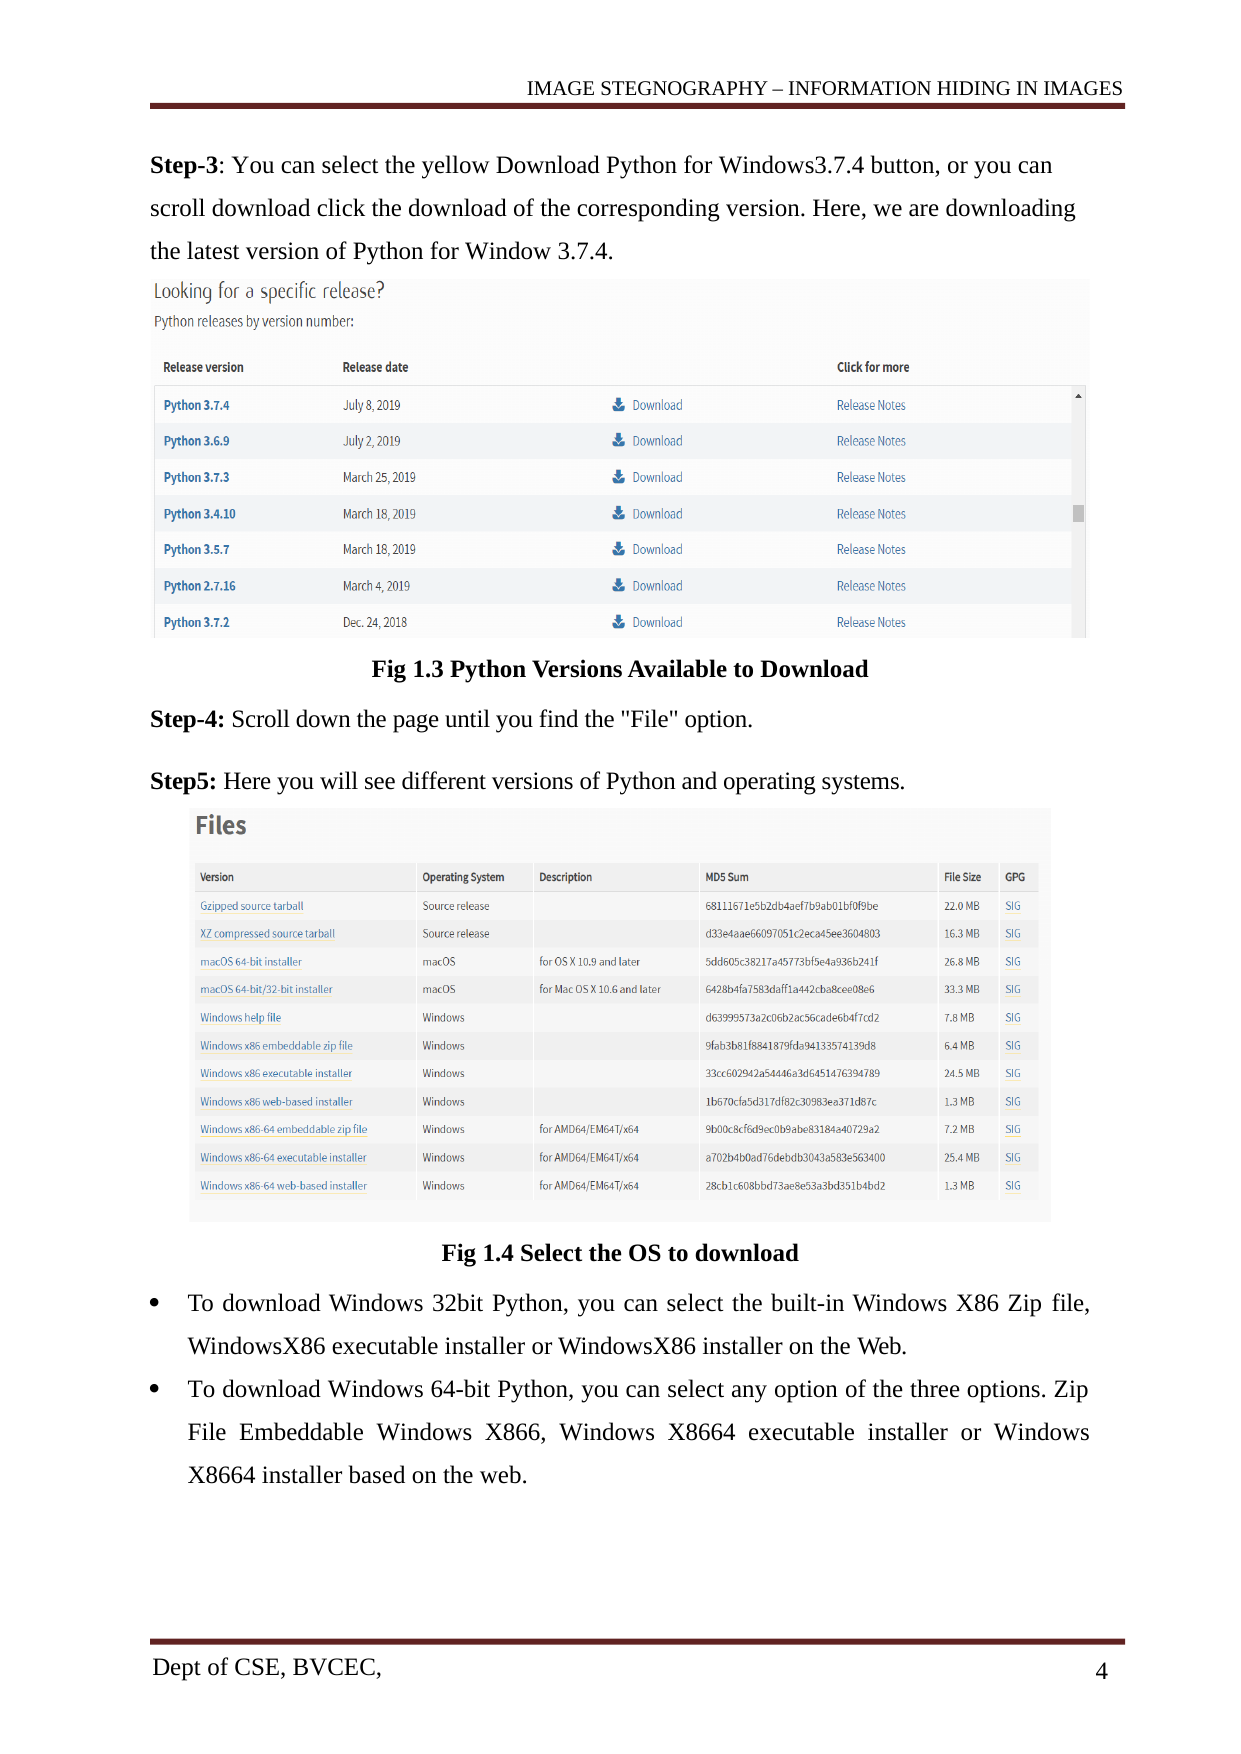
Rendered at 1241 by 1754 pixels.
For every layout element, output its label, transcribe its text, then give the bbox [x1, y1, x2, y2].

list Step-3: You can select the yellow Download Python for Windows3.7.4 button, or you can scroll download click the download of the corresponding version. Here, we are downloading the latest version of Python for Window 3.7.4. [150, 150, 1090, 265]
picture [189, 808, 1051, 1222]
text Fig 1.3 Python Versions Available to Download [150, 654, 1090, 683]
text Fig 1.4 Select the OS to download [150, 1238, 1090, 1267]
list To download Windows 64-bit Python, you can select any option of the three options. Zip File Embeddable Windows X866, Windows X8664 executable installer or Windows X8664 installer based on the web. [150, 1374, 1090, 1489]
list Step5: Here you will see different versions of Python and operating systems. [150, 766, 1090, 794]
text Step-4: Scroll down the page until you find the "File" option. [150, 704, 1090, 732]
list To download Windows 32bit Python, you can select the built-in Windows X86 Zip file, WindowsX86 executable installer or WindowsX86 installer on the Web. [150, 1288, 1090, 1360]
picture [150, 279, 1090, 638]
